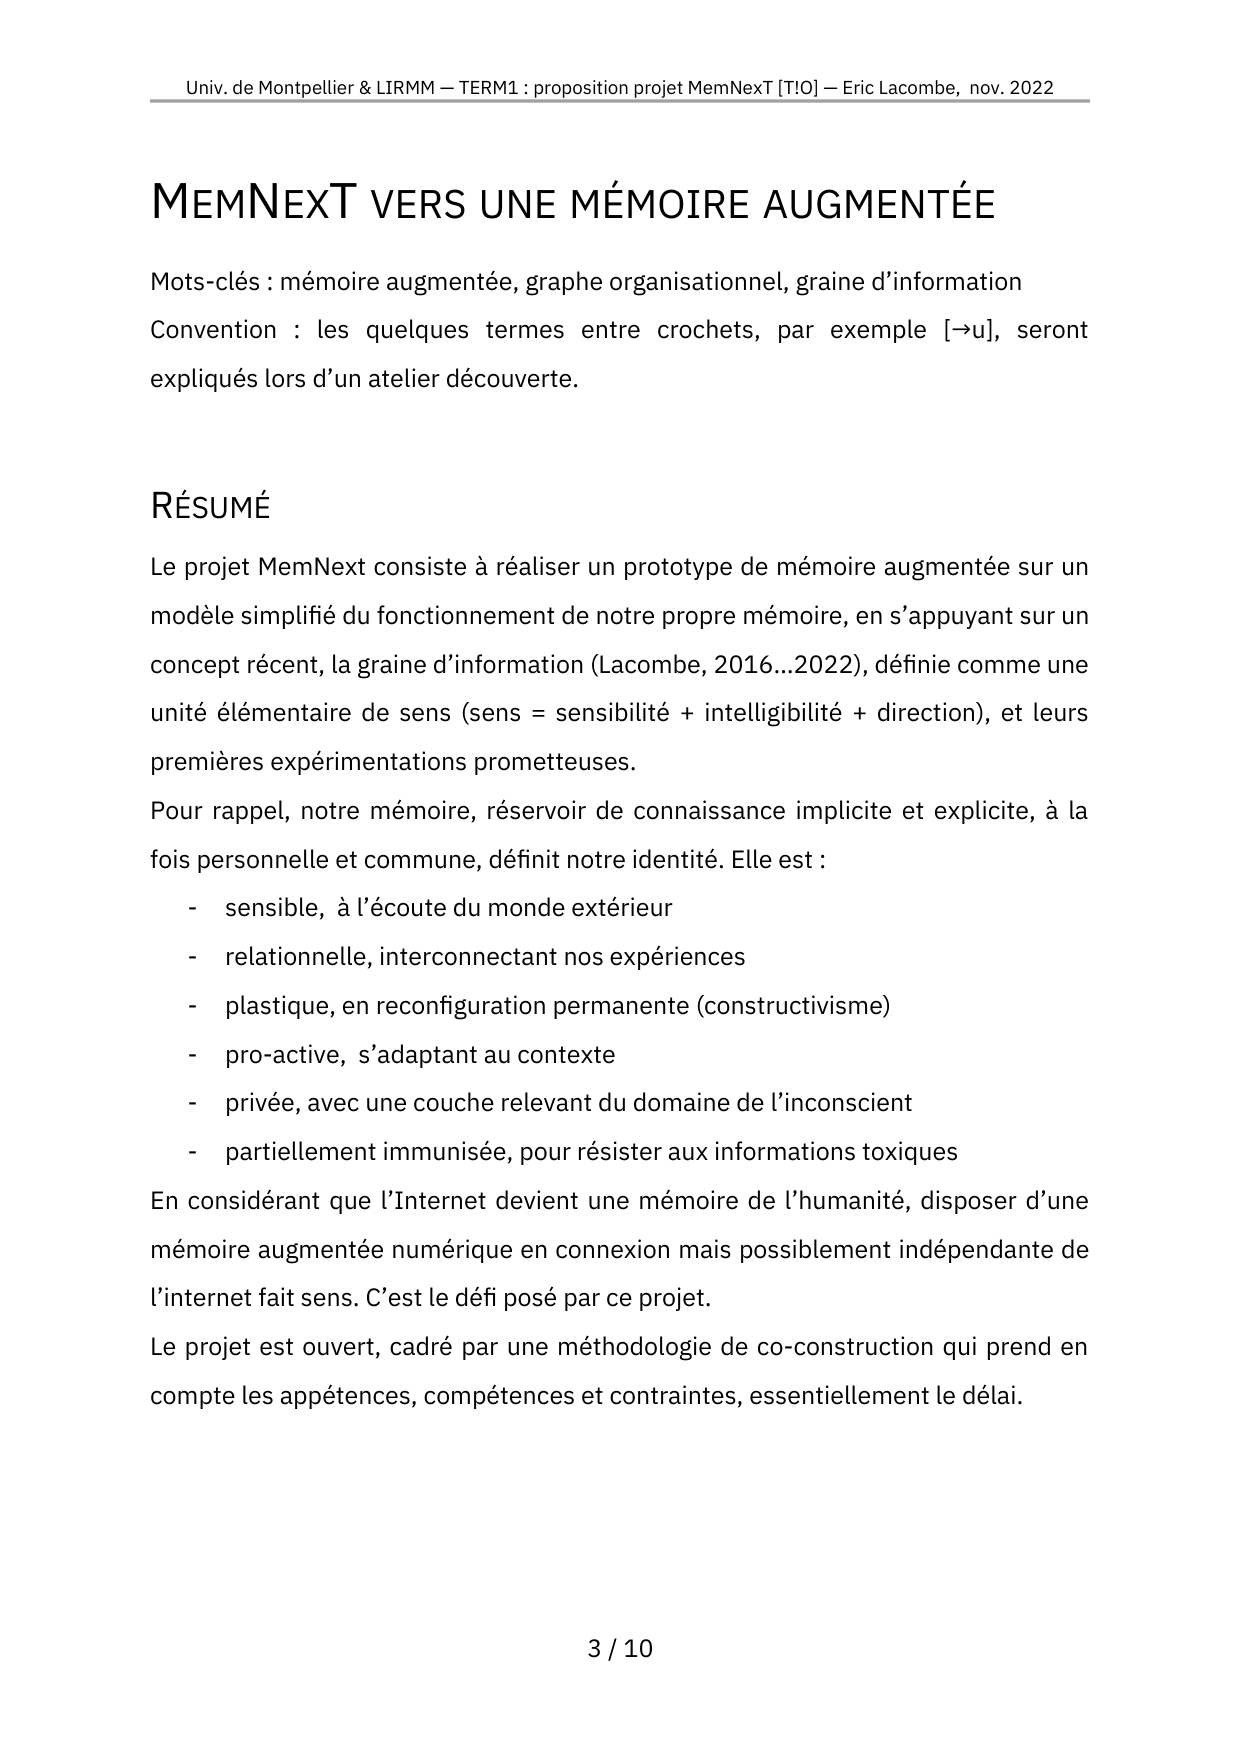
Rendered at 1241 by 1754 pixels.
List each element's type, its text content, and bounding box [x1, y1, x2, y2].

text En considérant que l’Internet devient une mémoire de l’humanité, disposer d’une mémoire augmentée numérique en connexion mais possiblement indépendante de l’internet fait sens. C’est le défi posé par ce projet. [150, 1184, 1090, 1314]
list sensible, à l’écoute du monde extérieur [187, 891, 1090, 924]
list privée, avec une couche relevant du domaine de l’inconscient [187, 1086, 1090, 1119]
list relationnelle, interconnectant nos expériences [187, 940, 1090, 972]
list partiellement immunisée, pour résister aux informations toxiques [187, 1135, 1090, 1167]
subtitle Résumé [150, 480, 1090, 529]
list plastique, en reconfiguration permanente (constructivisme) [187, 989, 1090, 1021]
text Le projet MemNext consiste à réaliser un prototype de mémoire augmentée sur un modèle simplifié du fonctionnement de notre propre mémoire, en s’appuyant sur un concept récent, la graine d’information (Lacombe, 2016…2022), définie comme une unité élémentaire de sens (sens = sensibilité + intelligibilité + direction), et leurs premières expérimentations prometteuses. [150, 550, 1090, 777]
subtitle MemNexT vers une mémoire augmentée [150, 167, 1090, 232]
list pro-active, s’adaptant au contexte [187, 1037, 1090, 1070]
text Convention : les quelques termes entre crochets, par exemple [→u], seront expliqués lors d’un atelier découverte. [150, 313, 1090, 394]
text Mots-clés : mémoire augmentée, graphe organisationnel, graine d’information [150, 264, 1090, 297]
text Le projet est ouvert, cadré par une méthodologie de co-construction qui prend en compte les appétences, compétences et contraintes, essentiellement le délai. [150, 1330, 1090, 1411]
text Pour rappel, notre mémoire, réservoir de connaissance implicite et explicite, à la fois personnelle et commune, définit notre identité. Elle est : [150, 794, 1090, 875]
